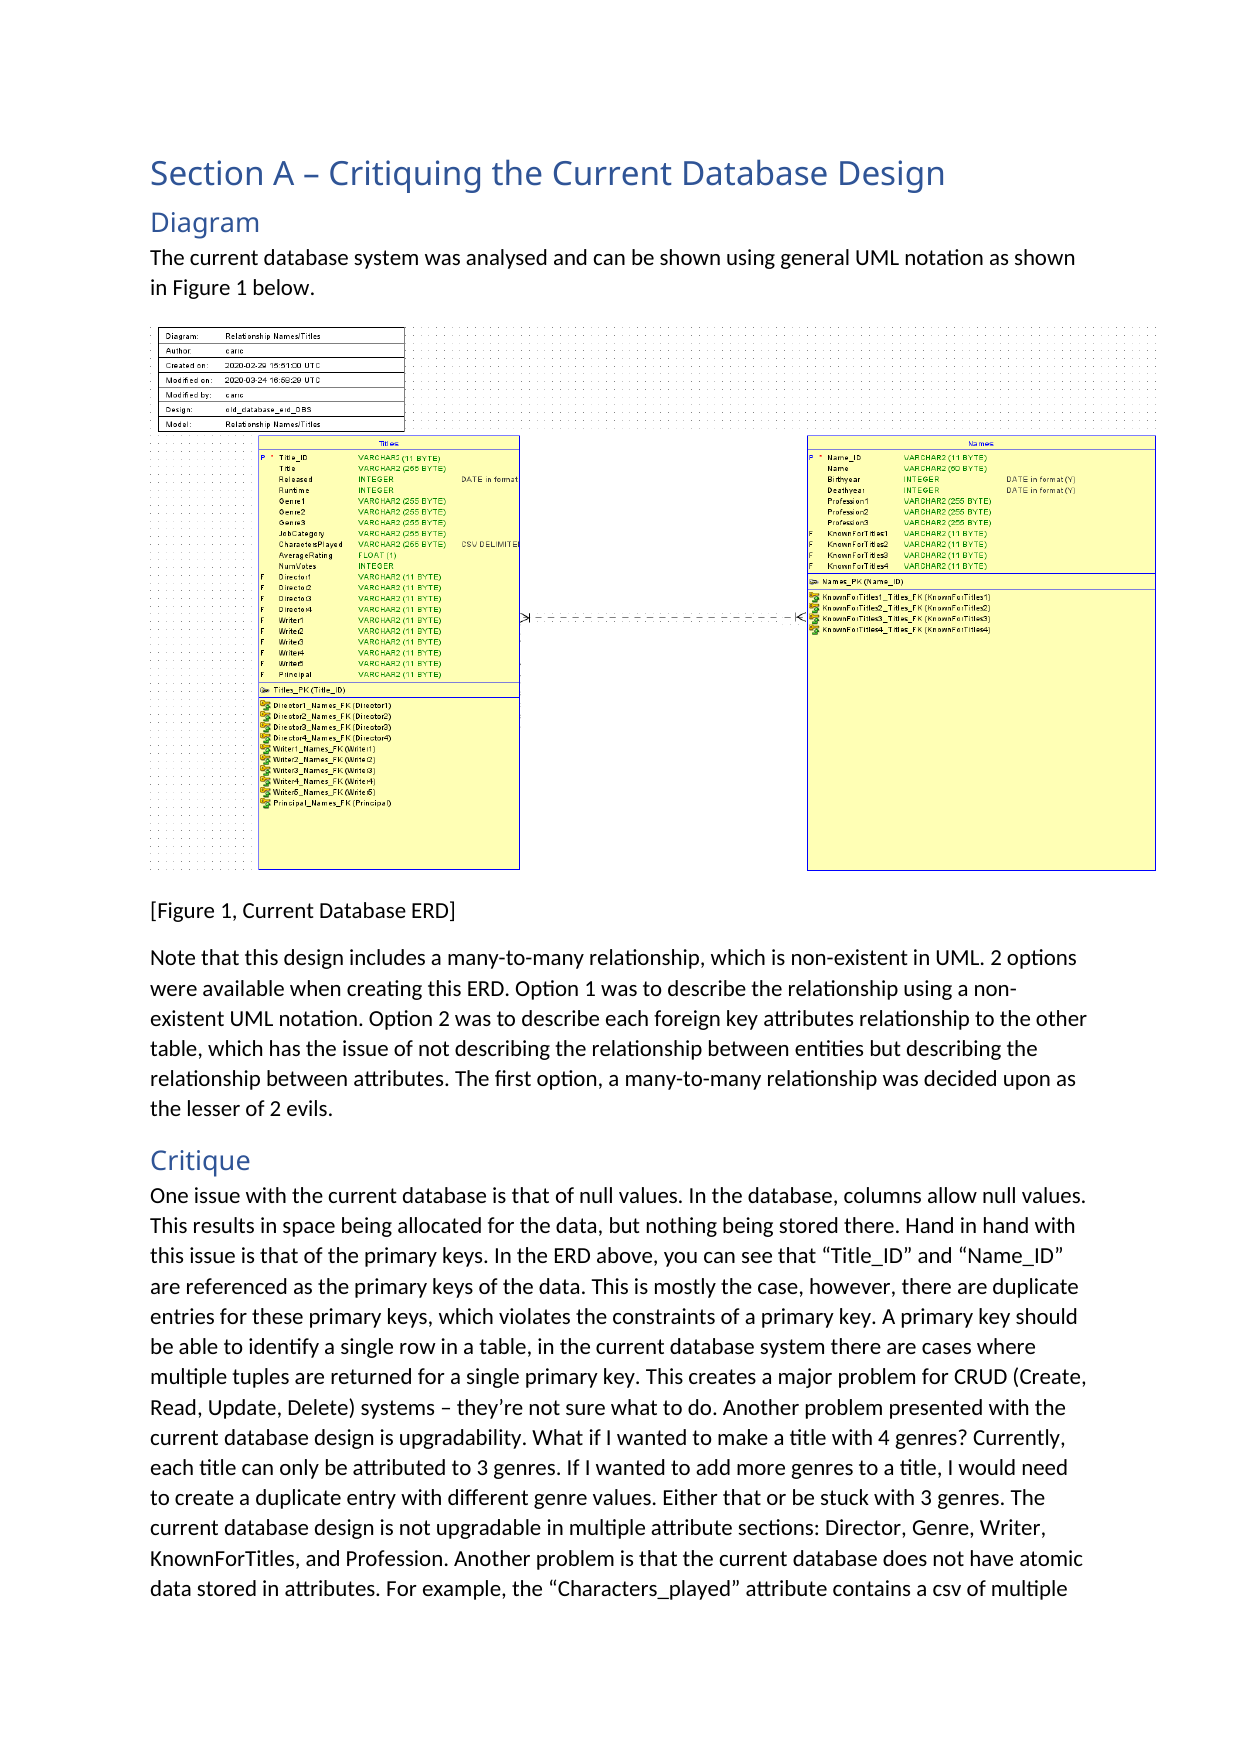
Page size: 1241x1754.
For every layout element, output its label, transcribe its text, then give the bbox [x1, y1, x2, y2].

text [150, 1181, 1090, 1602]
subtitle Critique [150, 1141, 1090, 1178]
text Note that this design includes a many-to-many relationship, which is non-existent in UML. 2 options were available when creating this ERD. Option 1 was to describe the relationship using a non-existent UML notation. Option 2 was to describe each foreign key attributes relationship to the other table, which has the issue of not describing the relationship between entities but describing the relationship between attributes. The first option, a many-to-many relationship was decided upon as the lesser of 2 evils. [150, 943, 1090, 1123]
text The current database system was analysed and can be shown using general UML notation as shown in Figure 1 below. [150, 243, 1090, 301]
subtitle Diagram [150, 203, 1090, 240]
text [Figure 1, Current Database ERD] [150, 897, 1090, 925]
picture [150, 320, 1163, 878]
subtitle Section A – Critiquing the Current Database Design [150, 150, 1090, 195]
